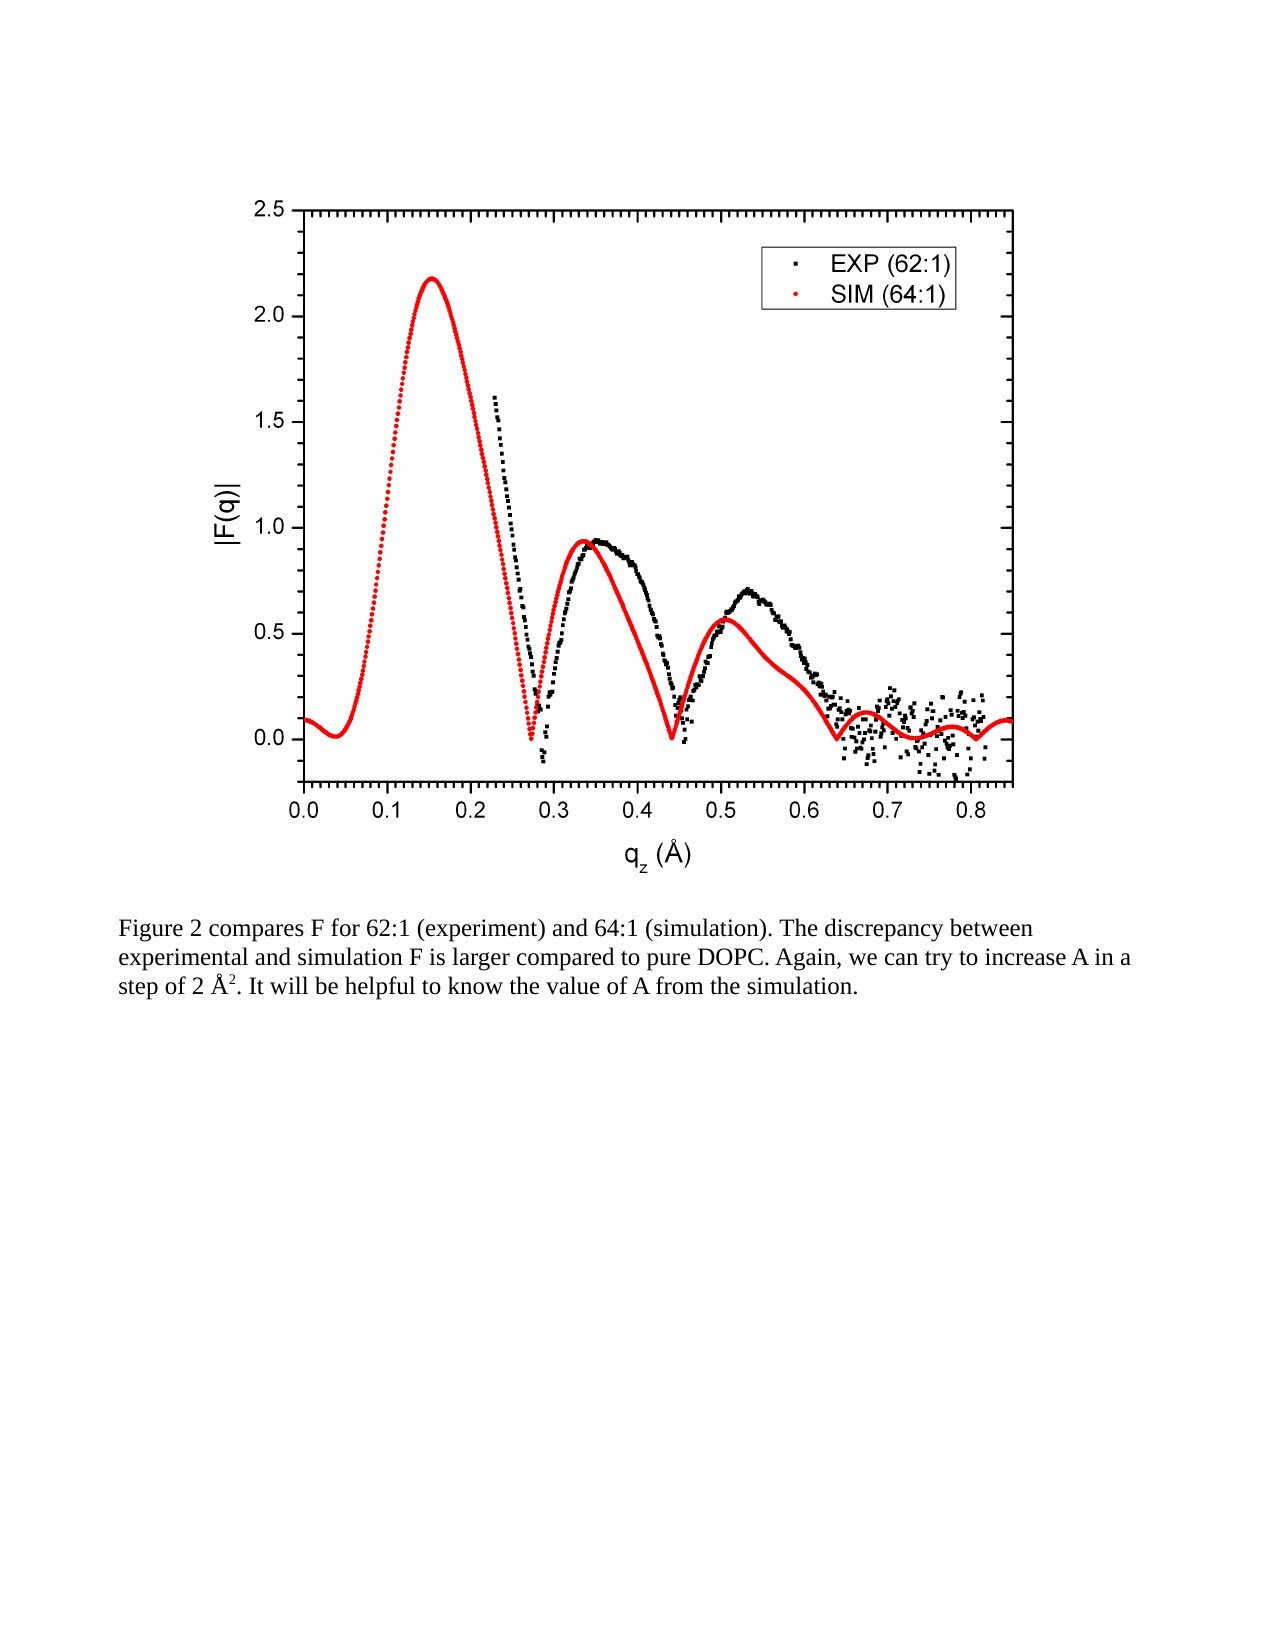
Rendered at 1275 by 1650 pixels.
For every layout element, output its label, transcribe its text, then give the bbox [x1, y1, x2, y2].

text Figure 2 compares F for 62:1 (experiment) and 64:1 (simulation). The discrepancy between experimental and simulation F is larger compared to pure DOPC. Again, we can try to increase A in a step of 2 Å2. It will be helpful to know the value of A from the simulation. [118, 914, 1157, 1000]
picture [118, 118, 1157, 914]
